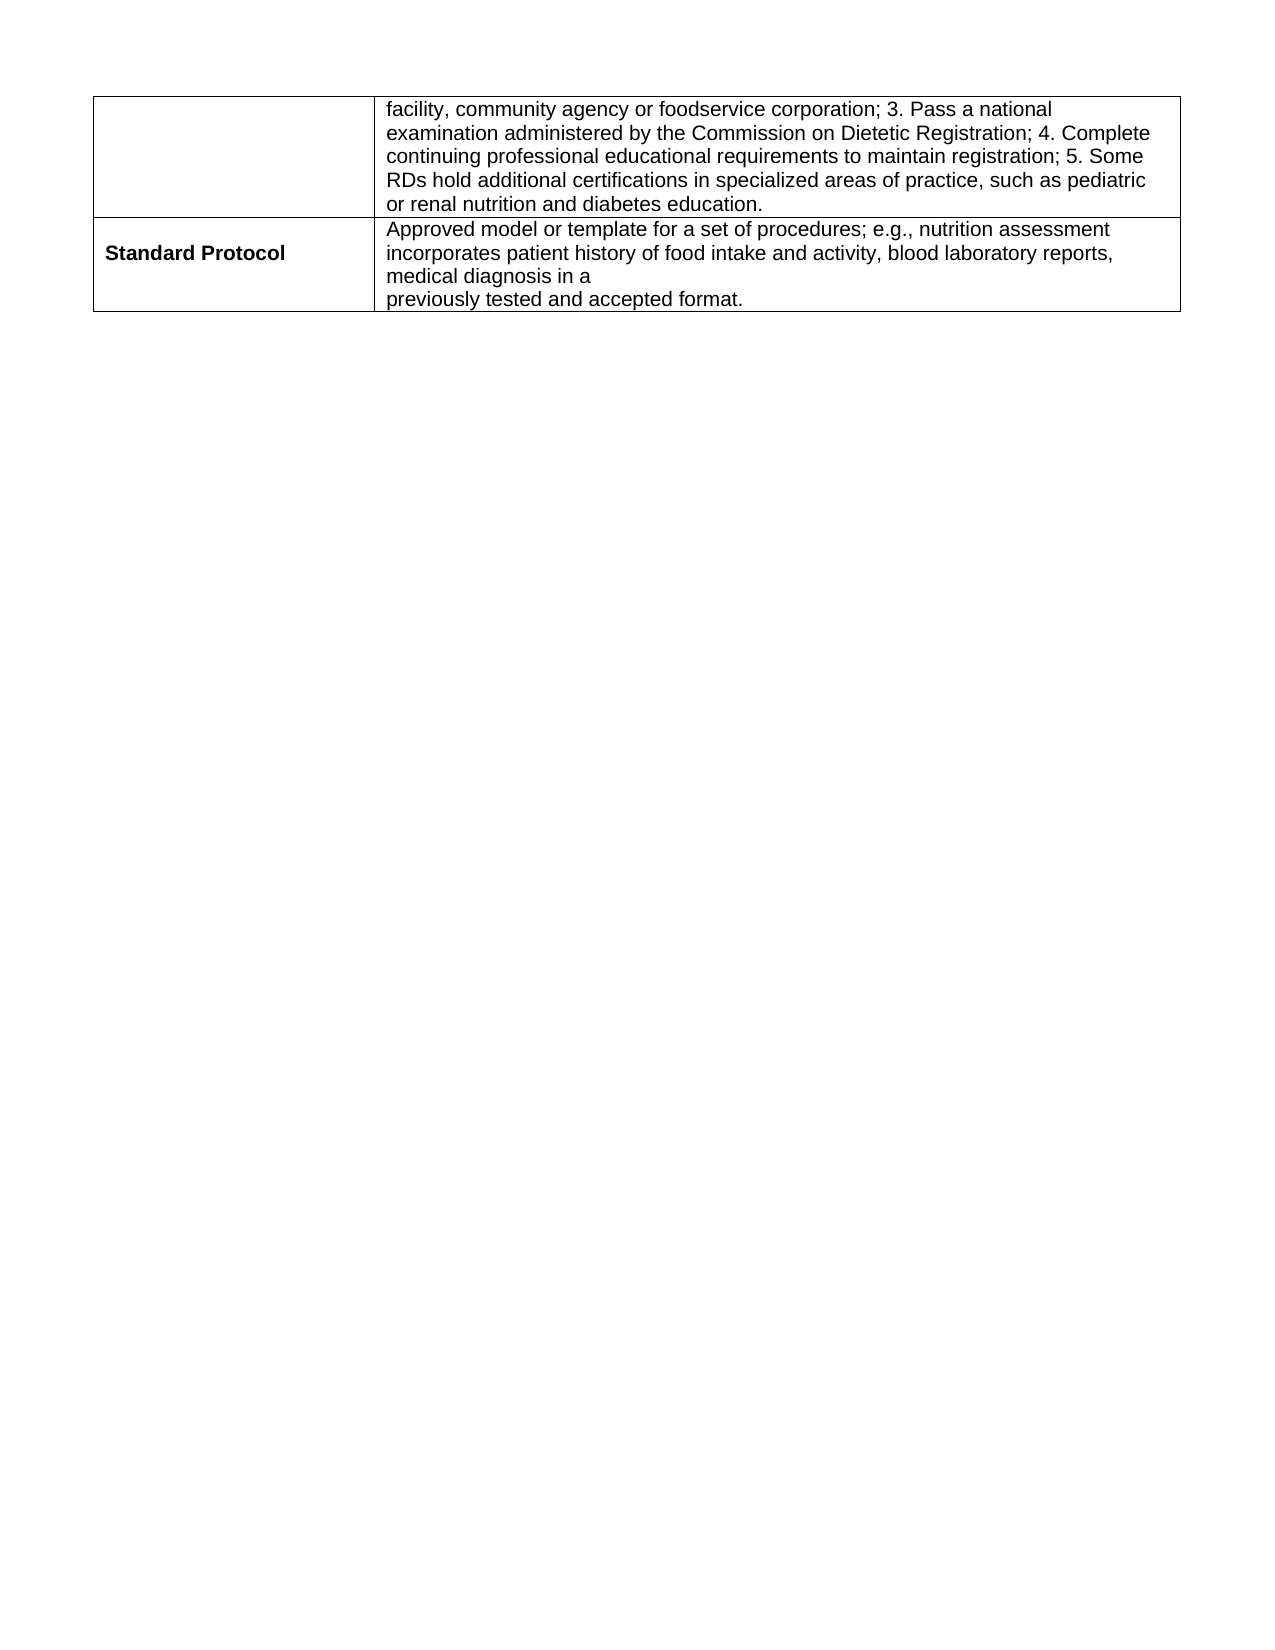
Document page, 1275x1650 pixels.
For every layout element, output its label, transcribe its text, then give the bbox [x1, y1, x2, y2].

table_cell Standard Protocol [94, 218, 374, 311]
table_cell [94, 97, 374, 217]
table_cell Approved model or template for a set of procedures; e.g., nutrition assessment incorporates patient history of food intake and activity, blood laboratory reports, medical diagnosis in a previously tested and accepted format. [375, 218, 1180, 311]
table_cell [375, 97, 1180, 217]
